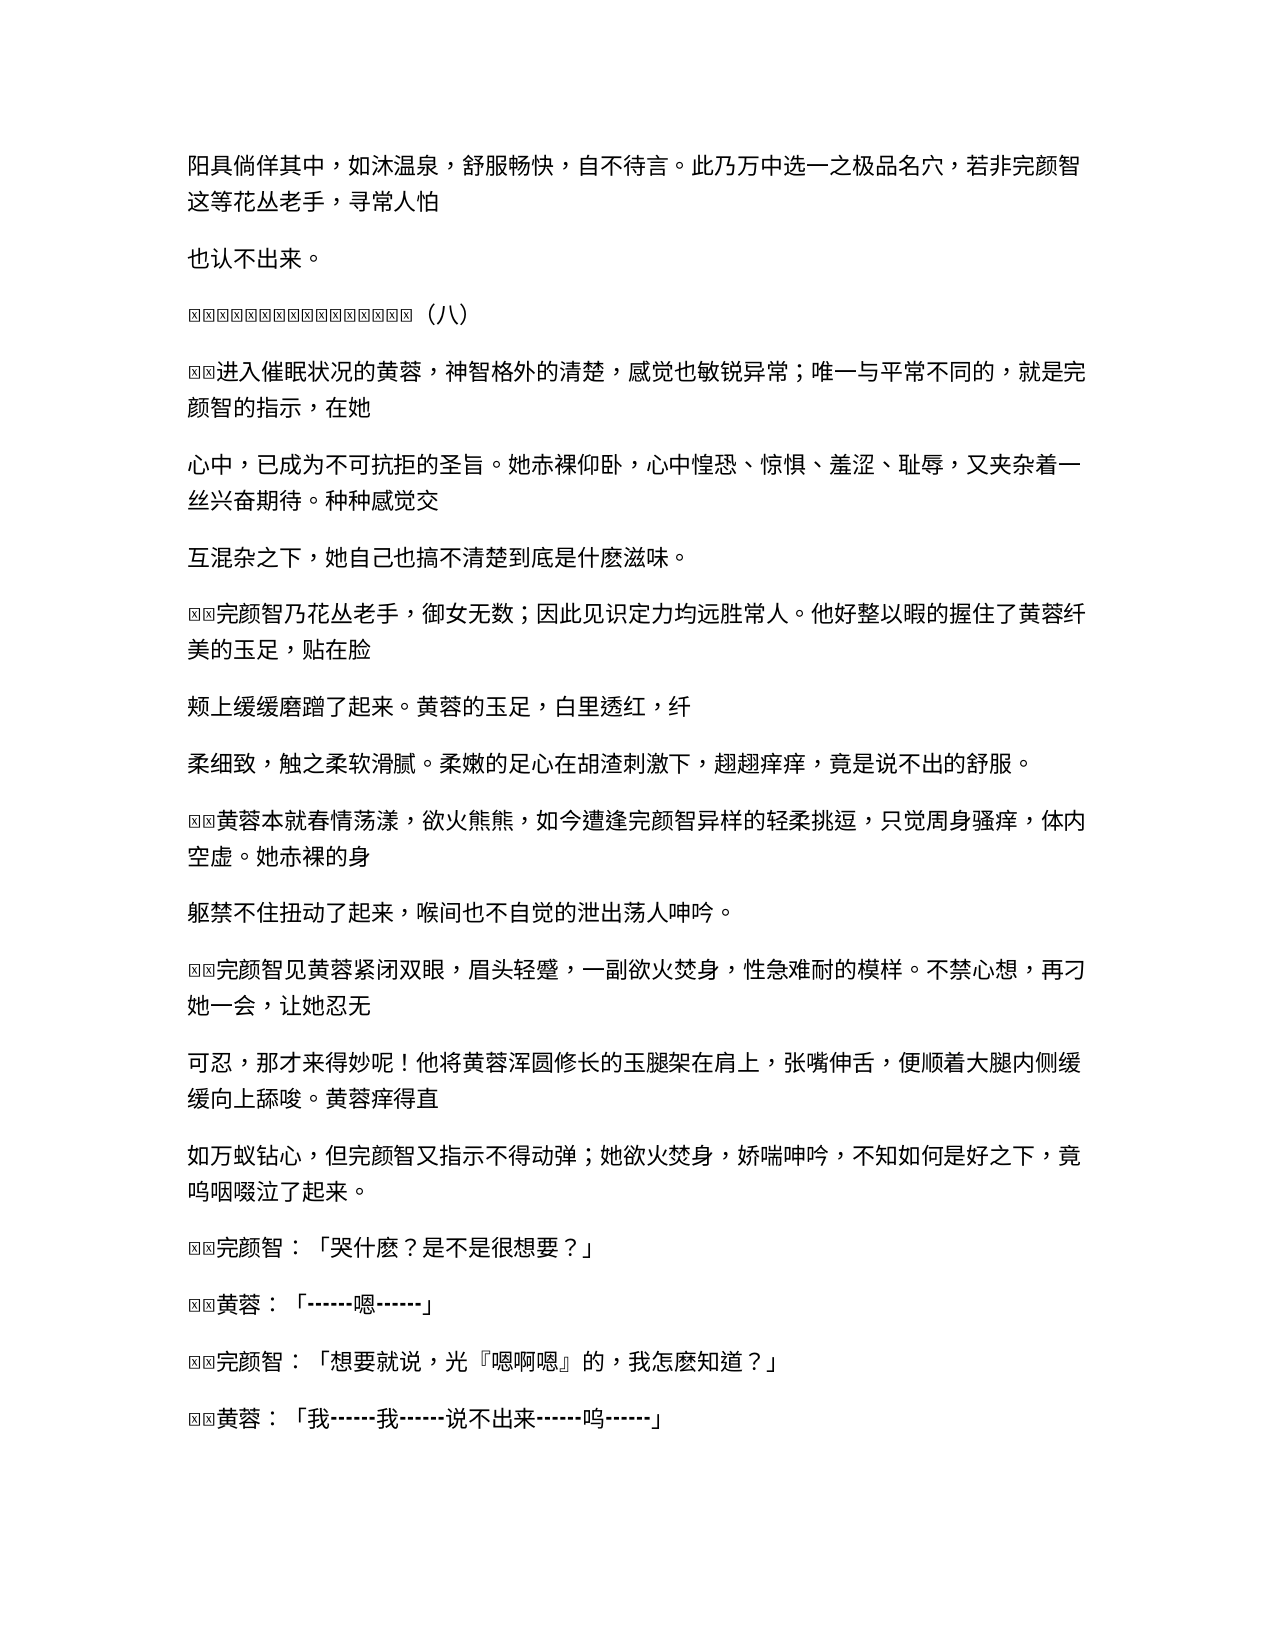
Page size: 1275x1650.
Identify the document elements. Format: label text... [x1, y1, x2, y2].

text 进入催眠状况的黄蓉，神智格外的清楚，感觉也敏锐异常；唯一与平常不同的，就是完颜智的指示，在她 [187, 356, 1087, 423]
text 黄蓉∶「我┅┅我┅┅说不出来┅┅呜┅┅」 [187, 1403, 1087, 1434]
text 阳具倘佯其中，如沐温泉，舒服畅快，自不待言。此乃万中选一之极品名穴，若非完颜智这等花丛老手，寻常人怕 [187, 150, 1087, 217]
text 黄蓉∶「┅┅嗯┅┅」 [187, 1289, 1087, 1320]
text 完颜智乃花丛老手，御女无数；因此见识定力均远胜常人。他好整以暇的握住了黄蓉纤美的玉足，贴在脸 [187, 598, 1087, 666]
text 心中，已成为不可抗拒的圣旨。她赤裸仰卧，心中惶恐、惊惧、羞涩、耻辱，又夹杂着一丝兴奋期待。种种感觉交 [187, 449, 1087, 516]
text 完颜智见黄蓉紧闭双眼，眉头轻蹙，一副欲火焚身，性急难耐的模样。不禁心想，再刁她一会，让她忍无 [187, 954, 1087, 1021]
text 颊上缓缓磨蹭了起来。黄蓉的玉足，白里透红，纤 [187, 691, 1087, 722]
text （八） [187, 299, 1087, 331]
text 躯禁不住扭动了起来，喉间也不自觉的泄出荡人呻吟。 [187, 897, 1087, 929]
text 柔细致，触之柔软滑腻。柔嫩的足心在胡渣刺激下，趐趐痒痒，竟是说不出的舒服。 [187, 748, 1087, 779]
text 可忍，那才来得妙呢！他将黄蓉浑圆修长的玉腿架在肩上，张嘴伸舌，便顺着大腿内侧缓缓向上舔唆。黄蓉痒得直 [187, 1047, 1087, 1114]
text 完颜智∶「想要就说，光『嗯啊嗯』的，我怎麽知道？」 [187, 1346, 1087, 1377]
text 完颜智∶「哭什麽？是不是很想要？」 [187, 1232, 1087, 1263]
text 也认不出来。 [187, 243, 1087, 274]
text 黄蓉本就春情荡漾，欲火熊熊，如今遭逢完颜智异样的轻柔挑逗，只觉周身骚痒，体内空虚。她赤裸的身 [187, 805, 1087, 872]
text 如万蚁钻心，但完颜智又指示不得动弹；她欲火焚身，娇喘呻吟，不知如何是好之下，竟呜咽啜泣了起来。 [187, 1139, 1087, 1207]
text 互混杂之下，她自己也搞不清楚到底是什麽滋味。 [187, 542, 1087, 573]
